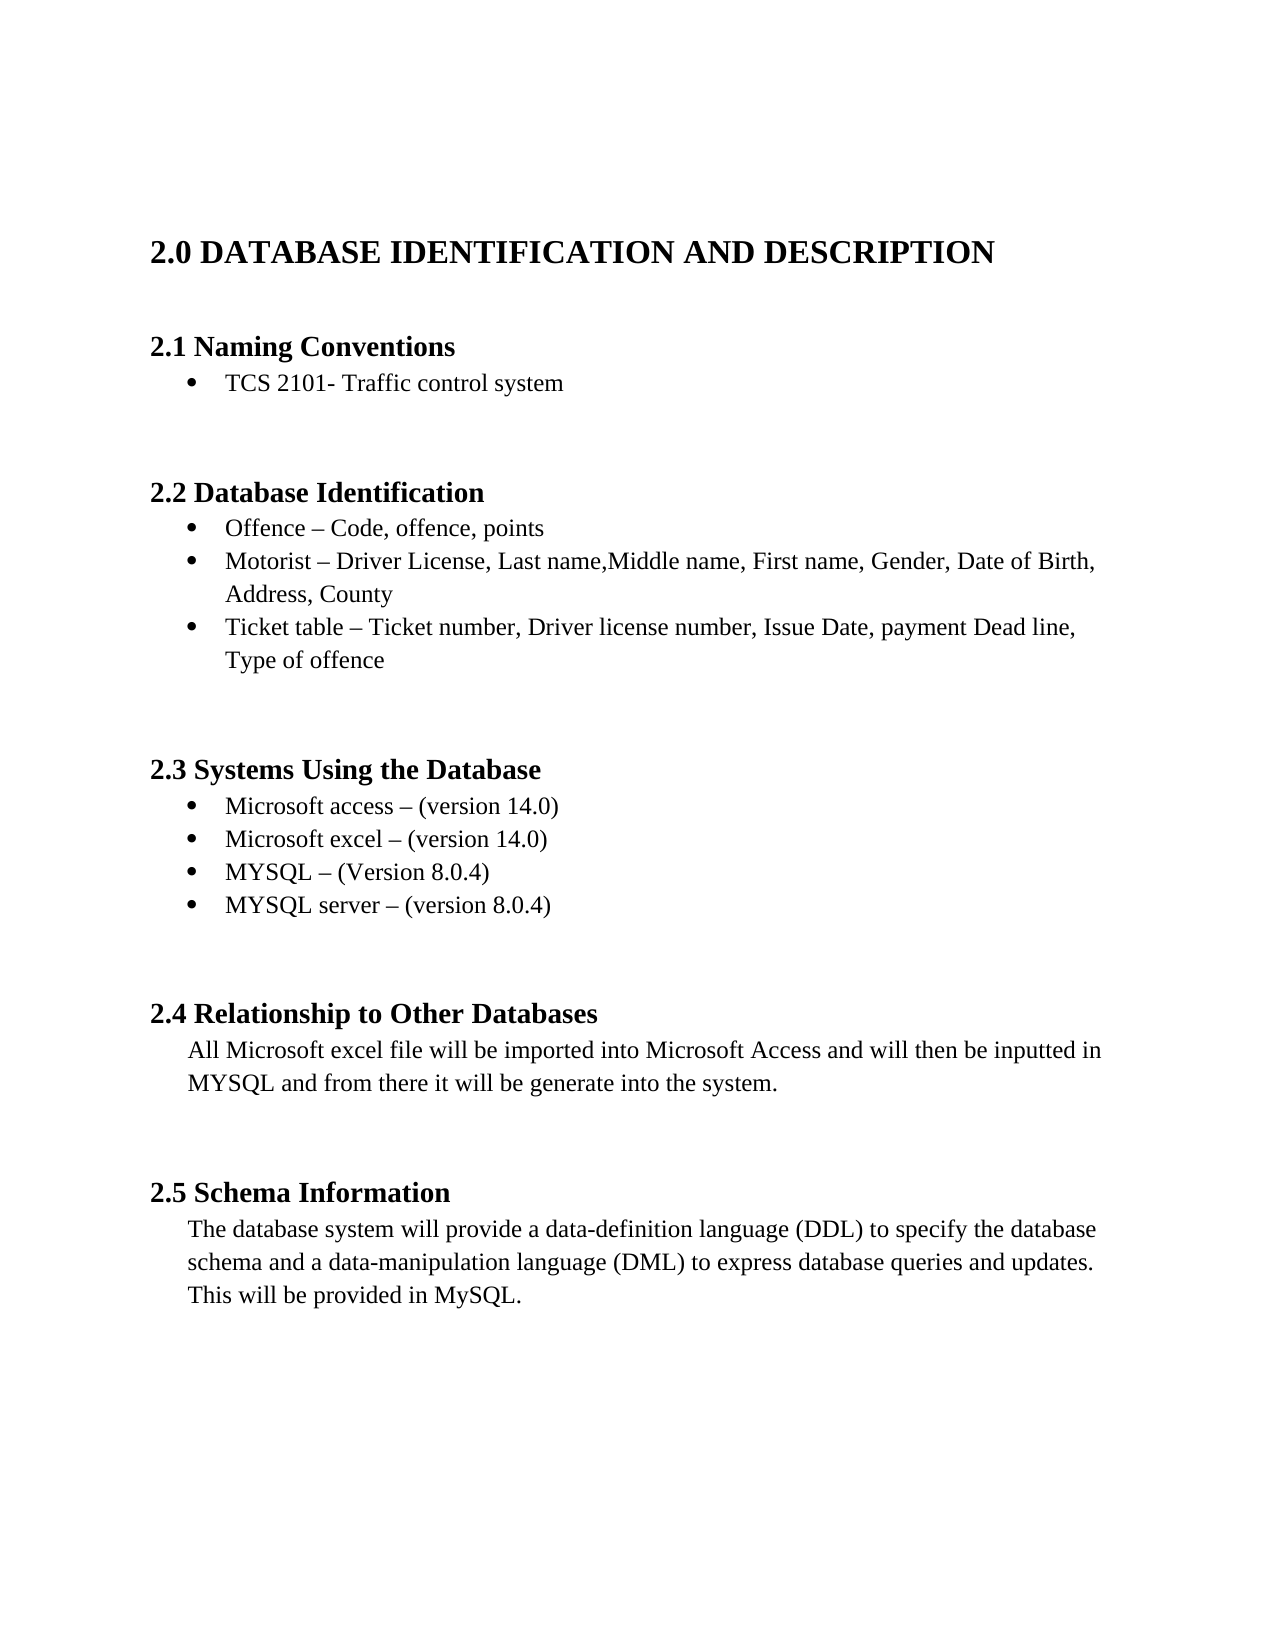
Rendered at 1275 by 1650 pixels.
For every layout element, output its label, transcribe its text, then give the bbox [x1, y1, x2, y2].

list Microsoft access – (version 14.0) [187, 791, 1125, 819]
subtitle 2.4 Relationship to Other Databases [150, 997, 1125, 1030]
list Motorist – Driver License, Last name,Middle name, First name, Gender, Date of Birth, Address, County [187, 546, 1125, 608]
text The database system will provide a data-definition language (DDL) to specify the database schema and a data-manipulation language (DML) to express database queries and updates. This will be provided in MySQL. [187, 1214, 1125, 1308]
text All Microsoft excel file will be imported into Microsoft Access and will then be inputted in MYSQL and from there it will be generate into the system. [187, 1035, 1125, 1097]
list Offence – Code, offence, points [187, 513, 1125, 542]
list MYSQL – (Version 8.0.4) [187, 857, 1125, 886]
list TCS 2101- Traffic control system [187, 368, 1125, 397]
list MYSQL server – (version 8.0.4) [187, 890, 1125, 918]
list Microsoft excel – (version 14.0) [187, 824, 1125, 852]
subtitle 2.5 Schema Information [150, 1175, 1125, 1209]
subtitle 2.3 Systems Using the Database [150, 752, 1125, 786]
subtitle 2.2 Database Identification [150, 475, 1125, 508]
subtitle 2.0 DATABASE IDENTIFICATION AND DESCRIPTION [150, 232, 1125, 271]
subtitle 2.1 Naming Conventions [150, 329, 1125, 363]
list Ticket table – Ticket number, Driver license number, Issue Date, payment Dead line, Type of offence [187, 612, 1125, 674]
